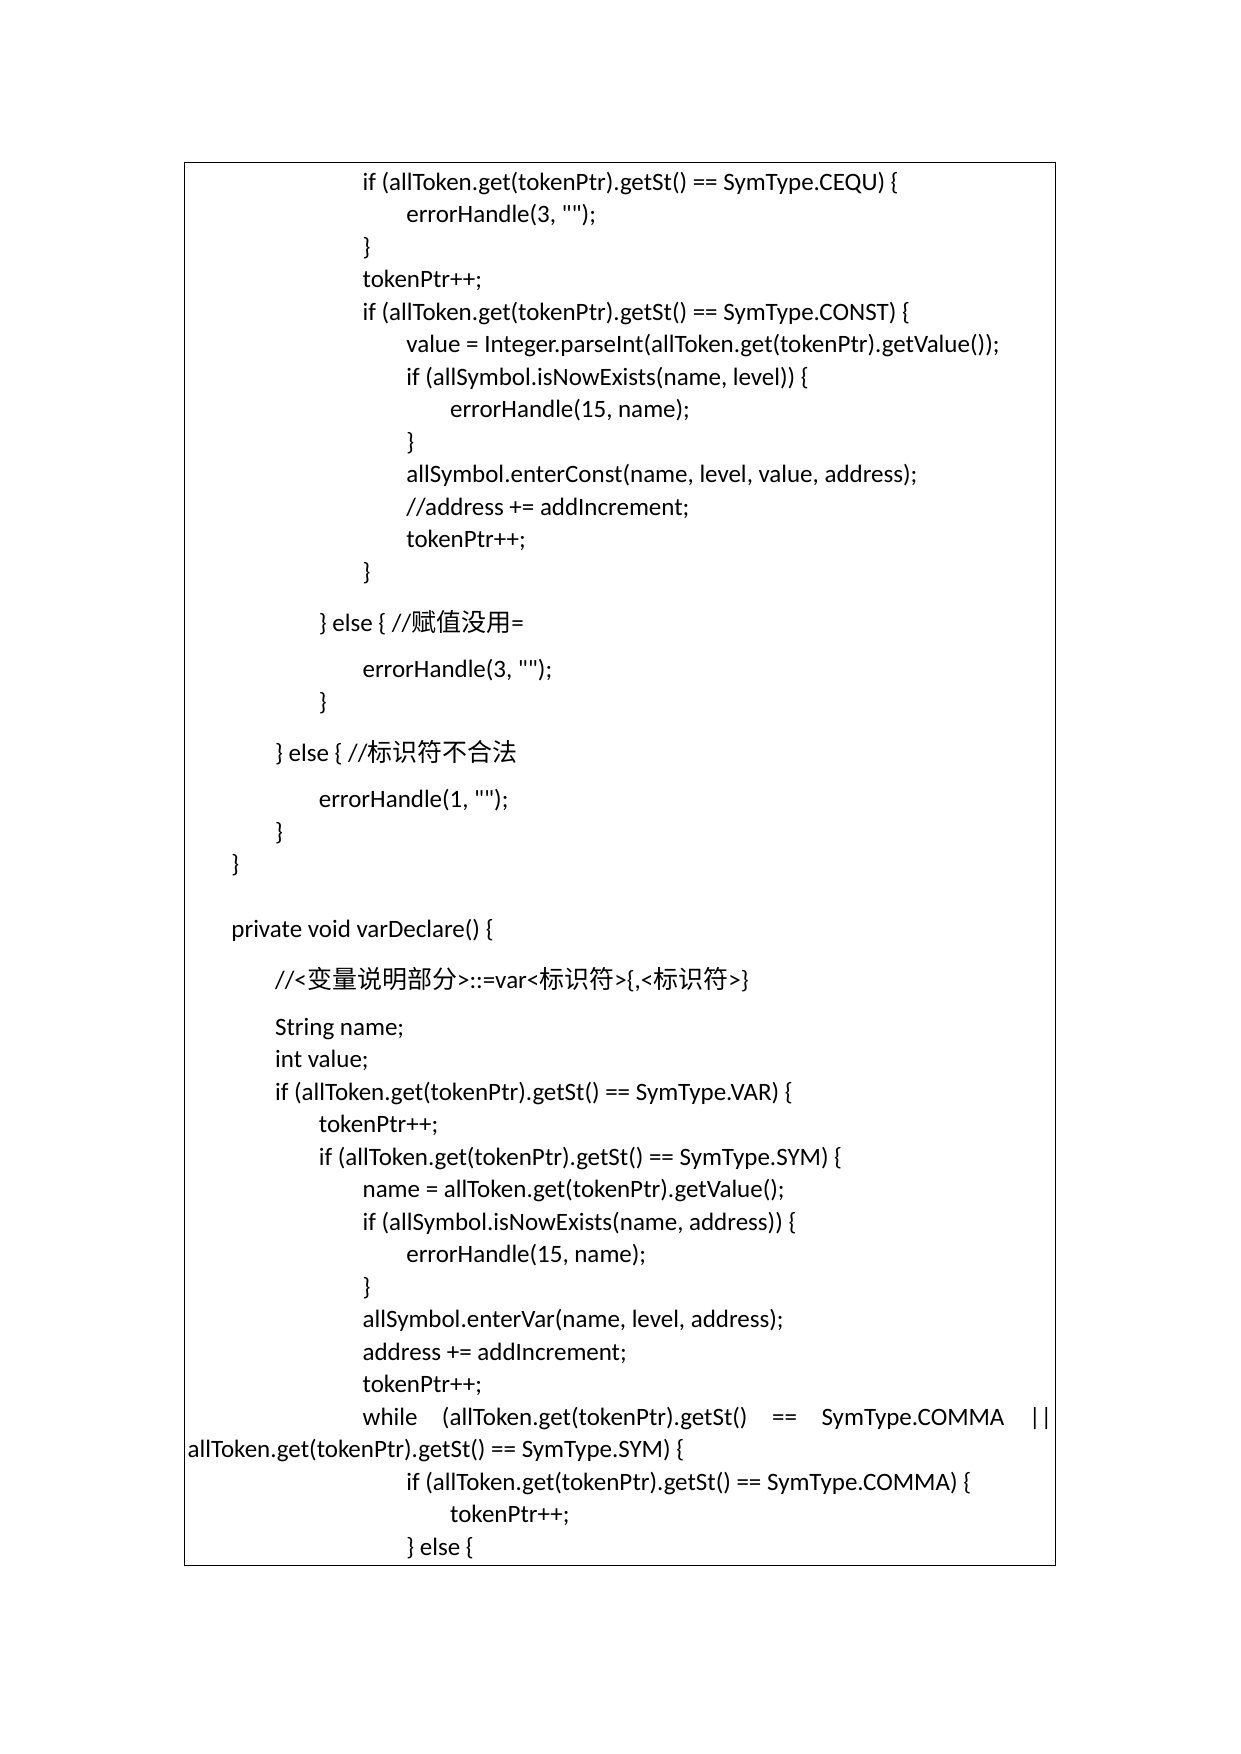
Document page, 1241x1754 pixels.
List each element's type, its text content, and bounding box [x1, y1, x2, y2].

text errorHandle(15, name); [187, 1238, 1053, 1270]
text while (allToken.get(tokenPtr).getSt() == SymType.COMMA || allToken.get(tokenPtr).getSt() == SymType.SYM) { [187, 1400, 1053, 1465]
text } [187, 1270, 1053, 1303]
text errorHandle(1, ""); [187, 783, 1053, 815]
text private void varDeclare() { [187, 913, 1053, 945]
text String name; [187, 1010, 1053, 1043]
text //address += addIncrement; [187, 490, 1053, 523]
text } [187, 425, 1053, 458]
text int value; [187, 1043, 1053, 1075]
text address += addIncrement; [187, 1335, 1053, 1368]
text if (allSymbol.isNowExists(name, address)) { [187, 1205, 1053, 1238]
text } else { [185, 1527, 1055, 1565]
text tokenPtr++; [187, 1108, 1053, 1140]
text } else { //标识符不合法 [187, 718, 1053, 783]
text errorHandle(15, name); [187, 393, 1053, 425]
text } [187, 848, 1053, 880]
text } [187, 685, 1053, 718]
text //<变量说明部分>::=var<标识符>{,<标识符>} [187, 945, 1053, 1010]
text if (allToken.get(tokenPtr).getSt() == SymType.COMMA) { [187, 1465, 1053, 1498]
text errorHandle(3, ""); [187, 198, 1053, 230]
text if (allSymbol.isNowExists(name, level)) { [187, 360, 1053, 393]
text allSymbol.enterVar(name, level, address); [187, 1303, 1053, 1335]
text tokenPtr++; [187, 263, 1053, 295]
text } else { //赋值没用= [187, 588, 1053, 653]
text if (allToken.get(tokenPtr).getSt() == SymType.VAR) { [187, 1075, 1053, 1108]
text value = Integer.parseInt(allToken.get(tokenPtr).getValue()); [187, 328, 1053, 360]
text errorHandle(3, ""); [187, 653, 1053, 685]
text if (allToken.get(tokenPtr).getSt() == SymType.SYM) { [187, 1140, 1053, 1173]
text tokenPtr++; [187, 523, 1053, 555]
text tokenPtr++; [187, 1498, 1053, 1527]
text } [187, 230, 1053, 263]
text allSymbol.enterConst(name, level, value, address); [187, 458, 1053, 490]
text } [187, 815, 1053, 848]
text } [187, 555, 1053, 588]
text if (allToken.get(tokenPtr).getSt() == SymType.CONST) { [187, 295, 1053, 328]
text if (allToken.get(tokenPtr).getSt() == SymType.CEQU) { [185, 163, 1055, 198]
text name = allToken.get(tokenPtr).getValue(); [187, 1173, 1053, 1205]
text tokenPtr++; [187, 1368, 1053, 1400]
